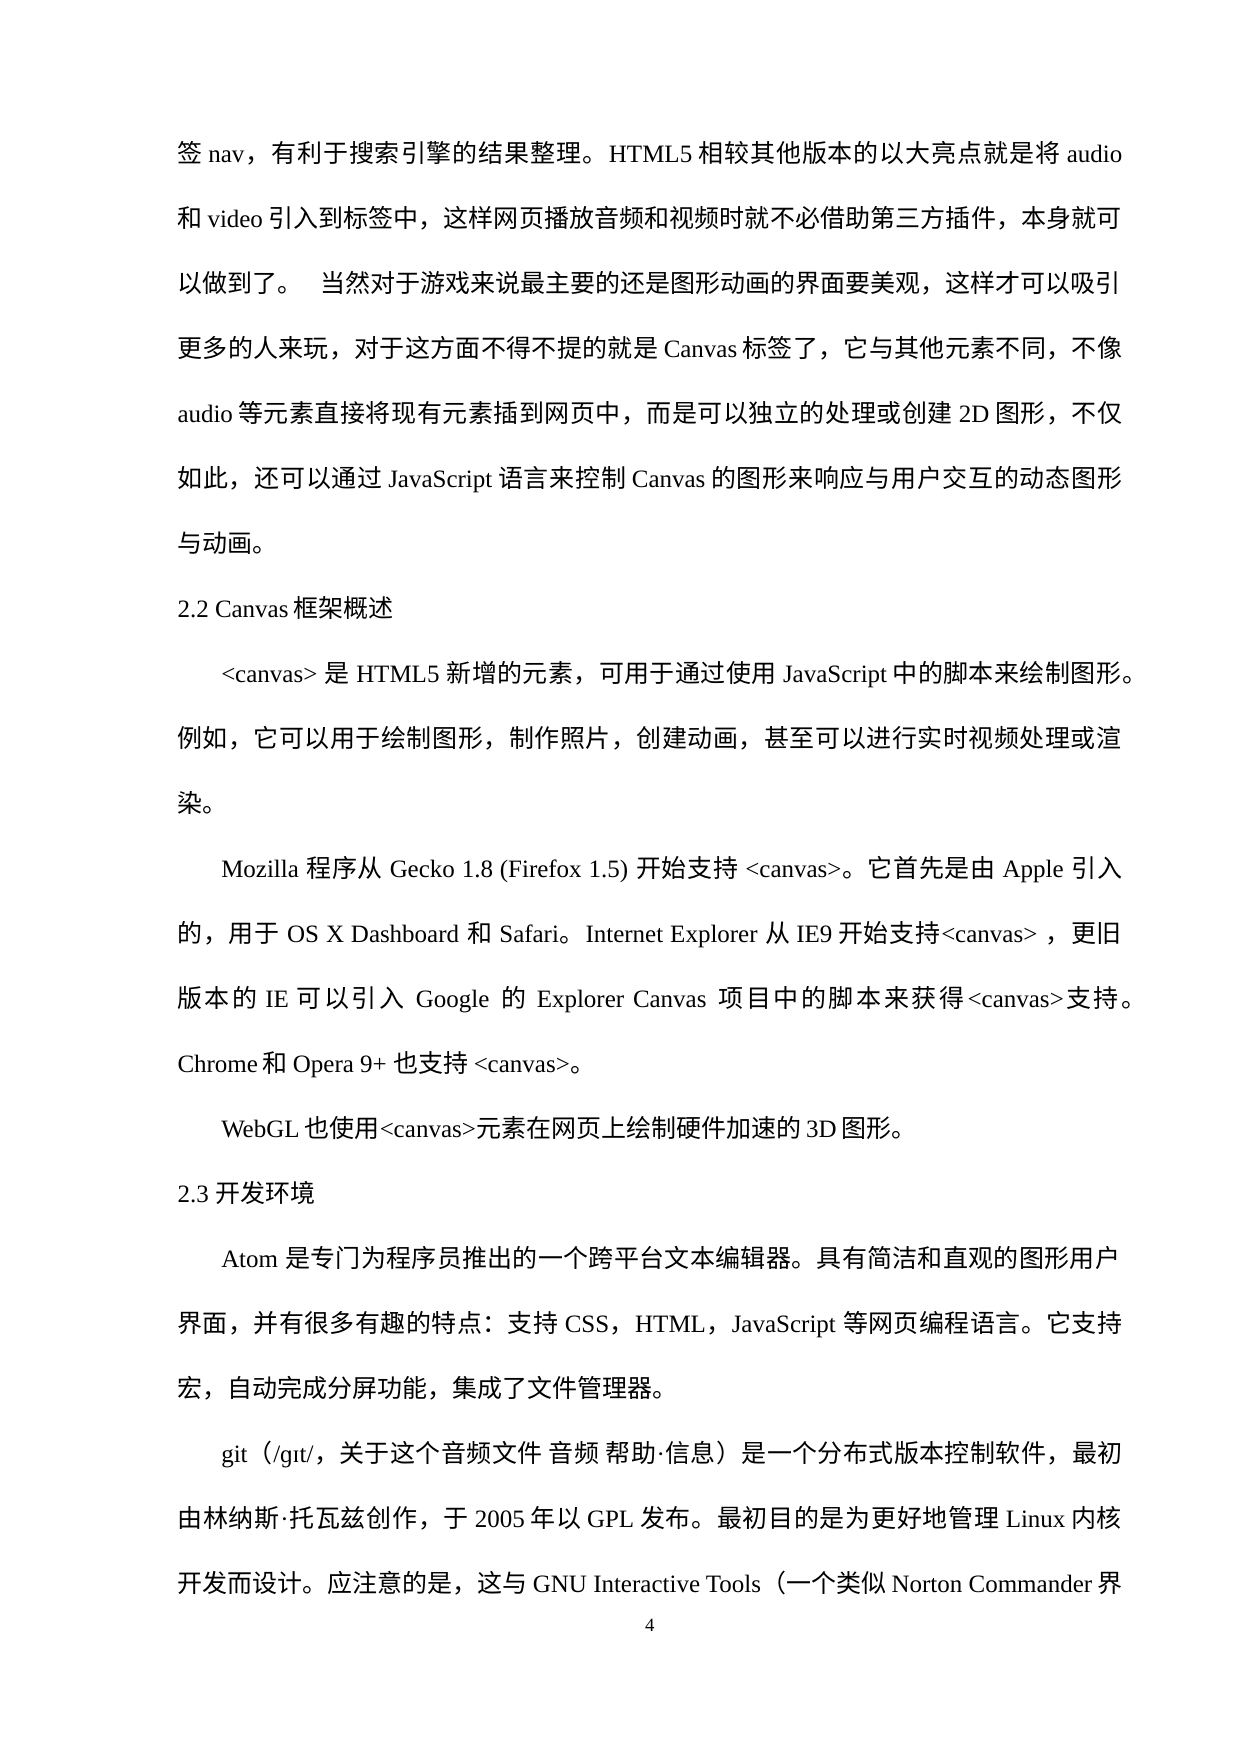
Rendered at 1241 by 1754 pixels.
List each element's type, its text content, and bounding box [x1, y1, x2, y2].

text Atom 是专门为程序员推出的一个跨平台文本编辑器。具有简洁和直观的图形用户界面，并有很多有趣的特点：支持 CSS，HTML，JavaScript 等网页编程语言。它支持宏，自动完成分屏功能，集成了文件管理器。 [177, 1224, 1122, 1419]
text WebGL也使用<canvas>元素在网页上绘制硬件加速的3D图形。 [177, 1094, 1122, 1159]
text 2.3 开发环境 [177, 1159, 1122, 1224]
text <canvas> 是 HTML5 新增的元素，可用于通过使用JavaScript中的脚本来绘制图形。例如，它可以用于绘制图形，制作照片，创建动画，甚至可以进行实时视频处理或渲染。 [177, 639, 1122, 834]
text 2.2 Canvas框架概述 [177, 574, 1122, 639]
text Mozilla 程序从 Gecko 1.8 (Firefox 1.5) 开始支持 <canvas>。它首先是由 Apple 引入的，用于 OS X Dashboard 和 Safari。Internet Explorer 从IE9开始支持<canvas> ，更旧版本的IE可以引入 Google 的 Explorer Canvas 项目中的脚本来获得<canvas>支持。Chrome和Opera 9+ 也支持 <canvas>。 [177, 834, 1122, 1094]
